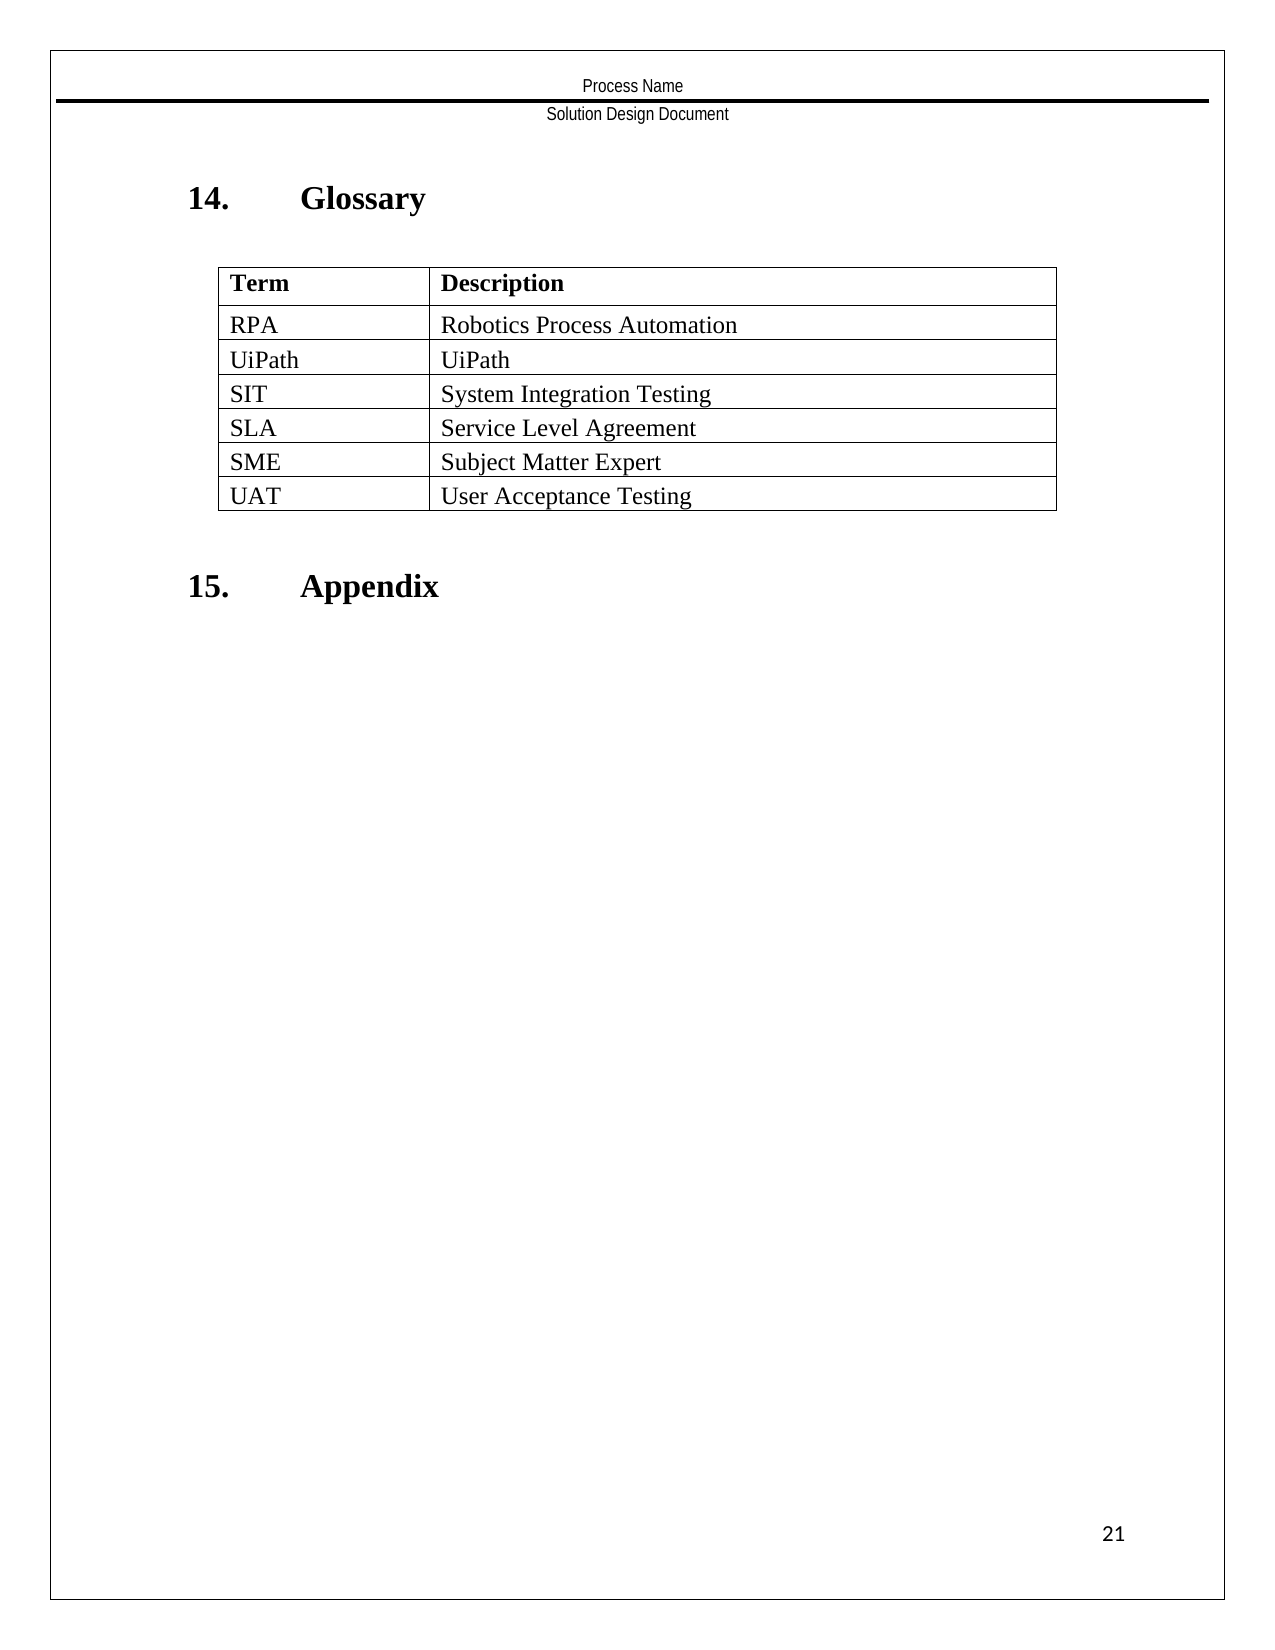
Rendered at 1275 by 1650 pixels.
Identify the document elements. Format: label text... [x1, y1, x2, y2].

table_cell SME [219, 443, 429, 476]
table_cell RPA [219, 306, 429, 339]
table_header Description [430, 268, 1056, 305]
table_cell SIT [219, 375, 429, 407]
table_cell Subject Matter Expert [430, 443, 1056, 476]
subtitle Appendix [187, 567, 1125, 605]
table_cell Robotics Process Automation [430, 306, 1056, 339]
table_header Term [219, 268, 429, 305]
subtitle Glossary [187, 178, 1125, 216]
table_cell UiPath [430, 340, 1056, 373]
table_cell UiPath [219, 340, 429, 373]
table_cell SLA [219, 409, 429, 442]
table_cell UAT [219, 477, 429, 510]
table_cell Service Level Agreement [430, 409, 1056, 442]
table_cell System Integration Testing [430, 375, 1056, 407]
table_cell User Acceptance Testing [430, 477, 1056, 510]
